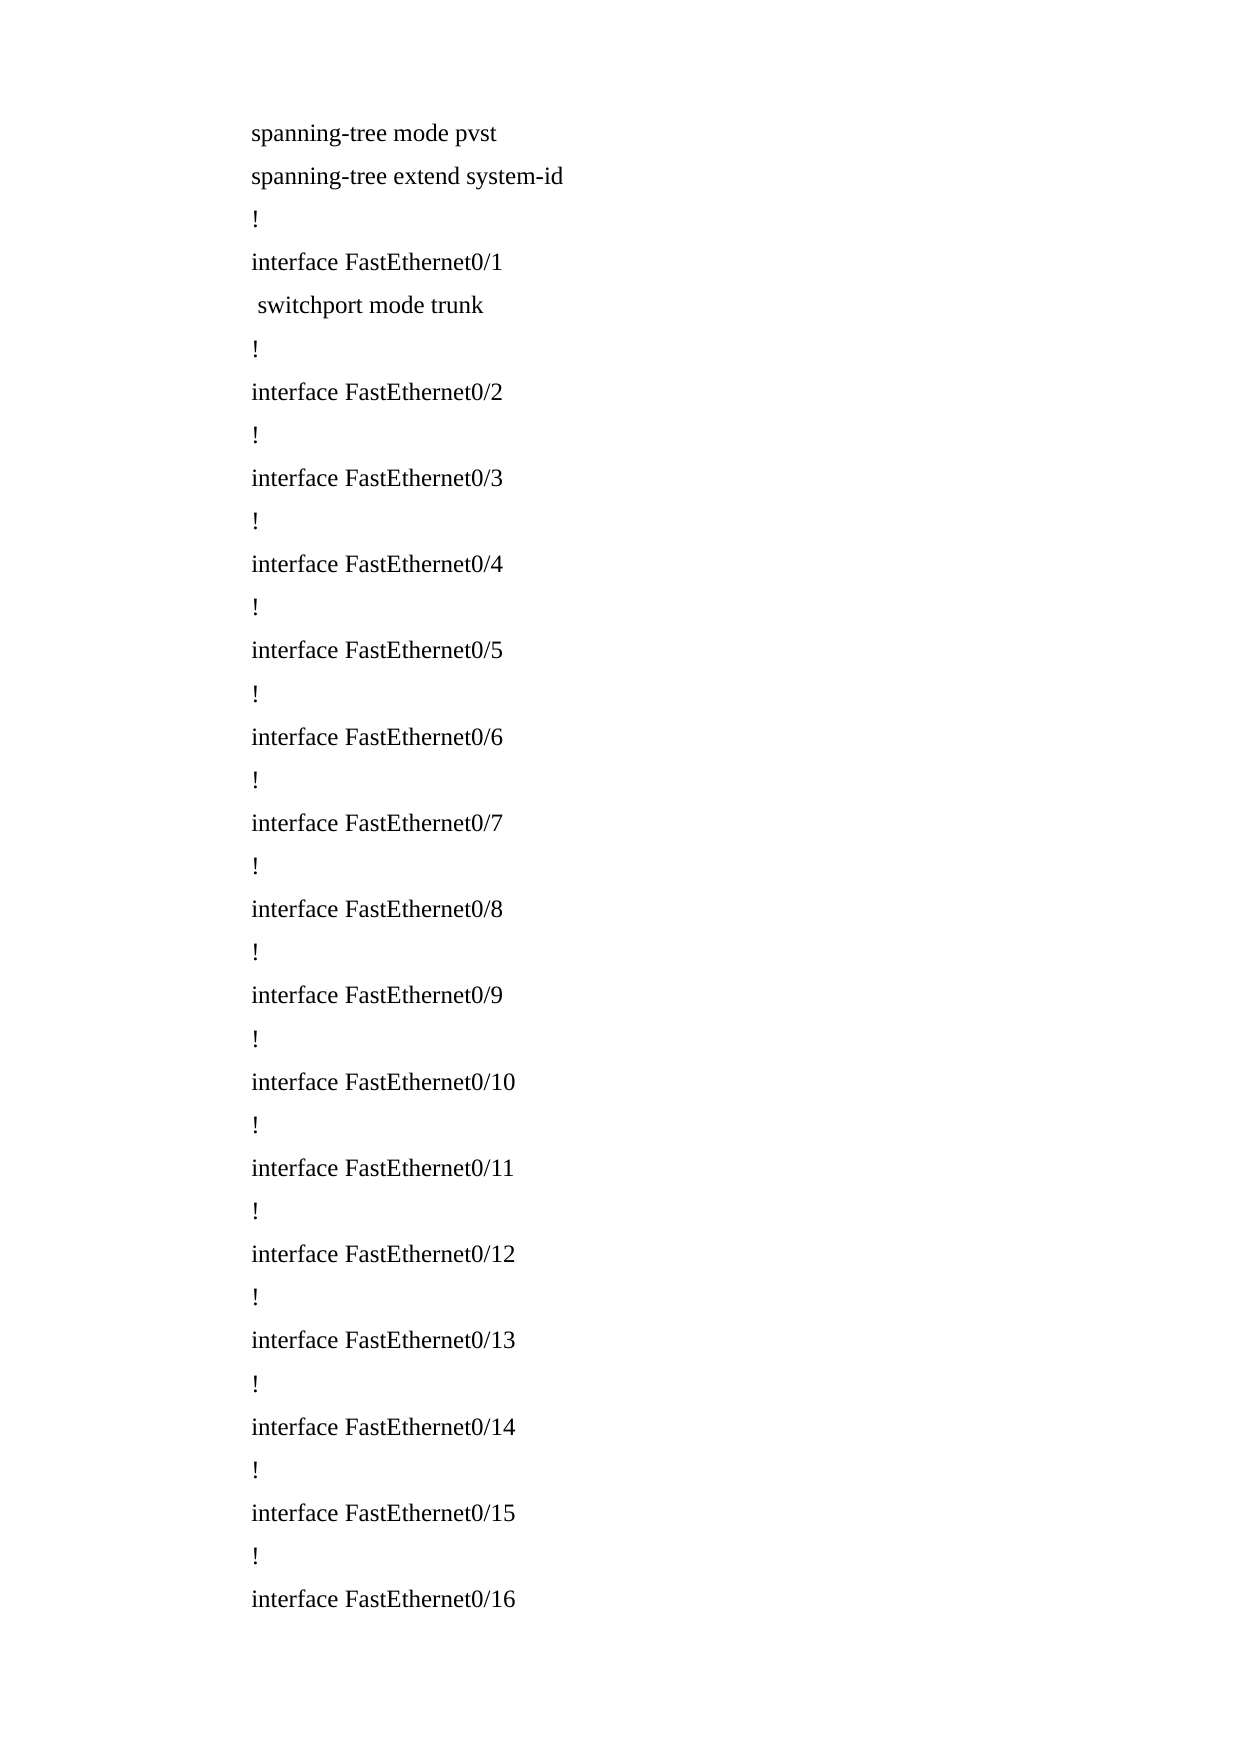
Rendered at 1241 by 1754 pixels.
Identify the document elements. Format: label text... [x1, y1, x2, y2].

text interface FastEthernet0/10 [177, 1067, 1152, 1096]
text ! [177, 765, 1152, 794]
text interface FastEthernet0/14 [177, 1412, 1152, 1441]
text ! [177, 420, 1152, 449]
text interface FastEthernet0/9 [177, 981, 1152, 1009]
text interface FastEthernet0/13 [177, 1326, 1152, 1354]
text spanning-tree mode pvst [177, 118, 1152, 147]
text ! [177, 679, 1152, 707]
text ! [177, 1024, 1152, 1052]
text ! [177, 851, 1152, 880]
text interface FastEthernet0/11 [177, 1153, 1152, 1182]
text ! [177, 1455, 1152, 1484]
text ! [177, 592, 1152, 621]
text ! [177, 506, 1152, 535]
text interface FastEthernet0/5 [177, 636, 1152, 664]
text ! [177, 1196, 1152, 1225]
text interface FastEthernet0/4 [177, 549, 1152, 578]
text interface FastEthernet0/7 [177, 808, 1152, 837]
text interface FastEthernet0/16 [177, 1584, 1152, 1613]
text interface FastEthernet0/12 [177, 1239, 1152, 1268]
text interface FastEthernet0/2 [177, 377, 1152, 406]
text ! [177, 1282, 1152, 1311]
text interface FastEthernet0/15 [177, 1498, 1152, 1527]
text switchport mode trunk [177, 291, 1152, 319]
text spanning-tree extend system-id [177, 161, 1152, 190]
text interface FastEthernet0/3 [177, 463, 1152, 492]
text interface FastEthernet0/6 [177, 722, 1152, 751]
text ! [177, 1541, 1152, 1570]
text ! [177, 937, 1152, 966]
text interface FastEthernet0/8 [177, 894, 1152, 923]
text ! [177, 204, 1152, 233]
text ! [177, 334, 1152, 362]
text ! [177, 1369, 1152, 1397]
text interface FastEthernet0/1 [177, 247, 1152, 276]
text ! [177, 1110, 1152, 1139]
